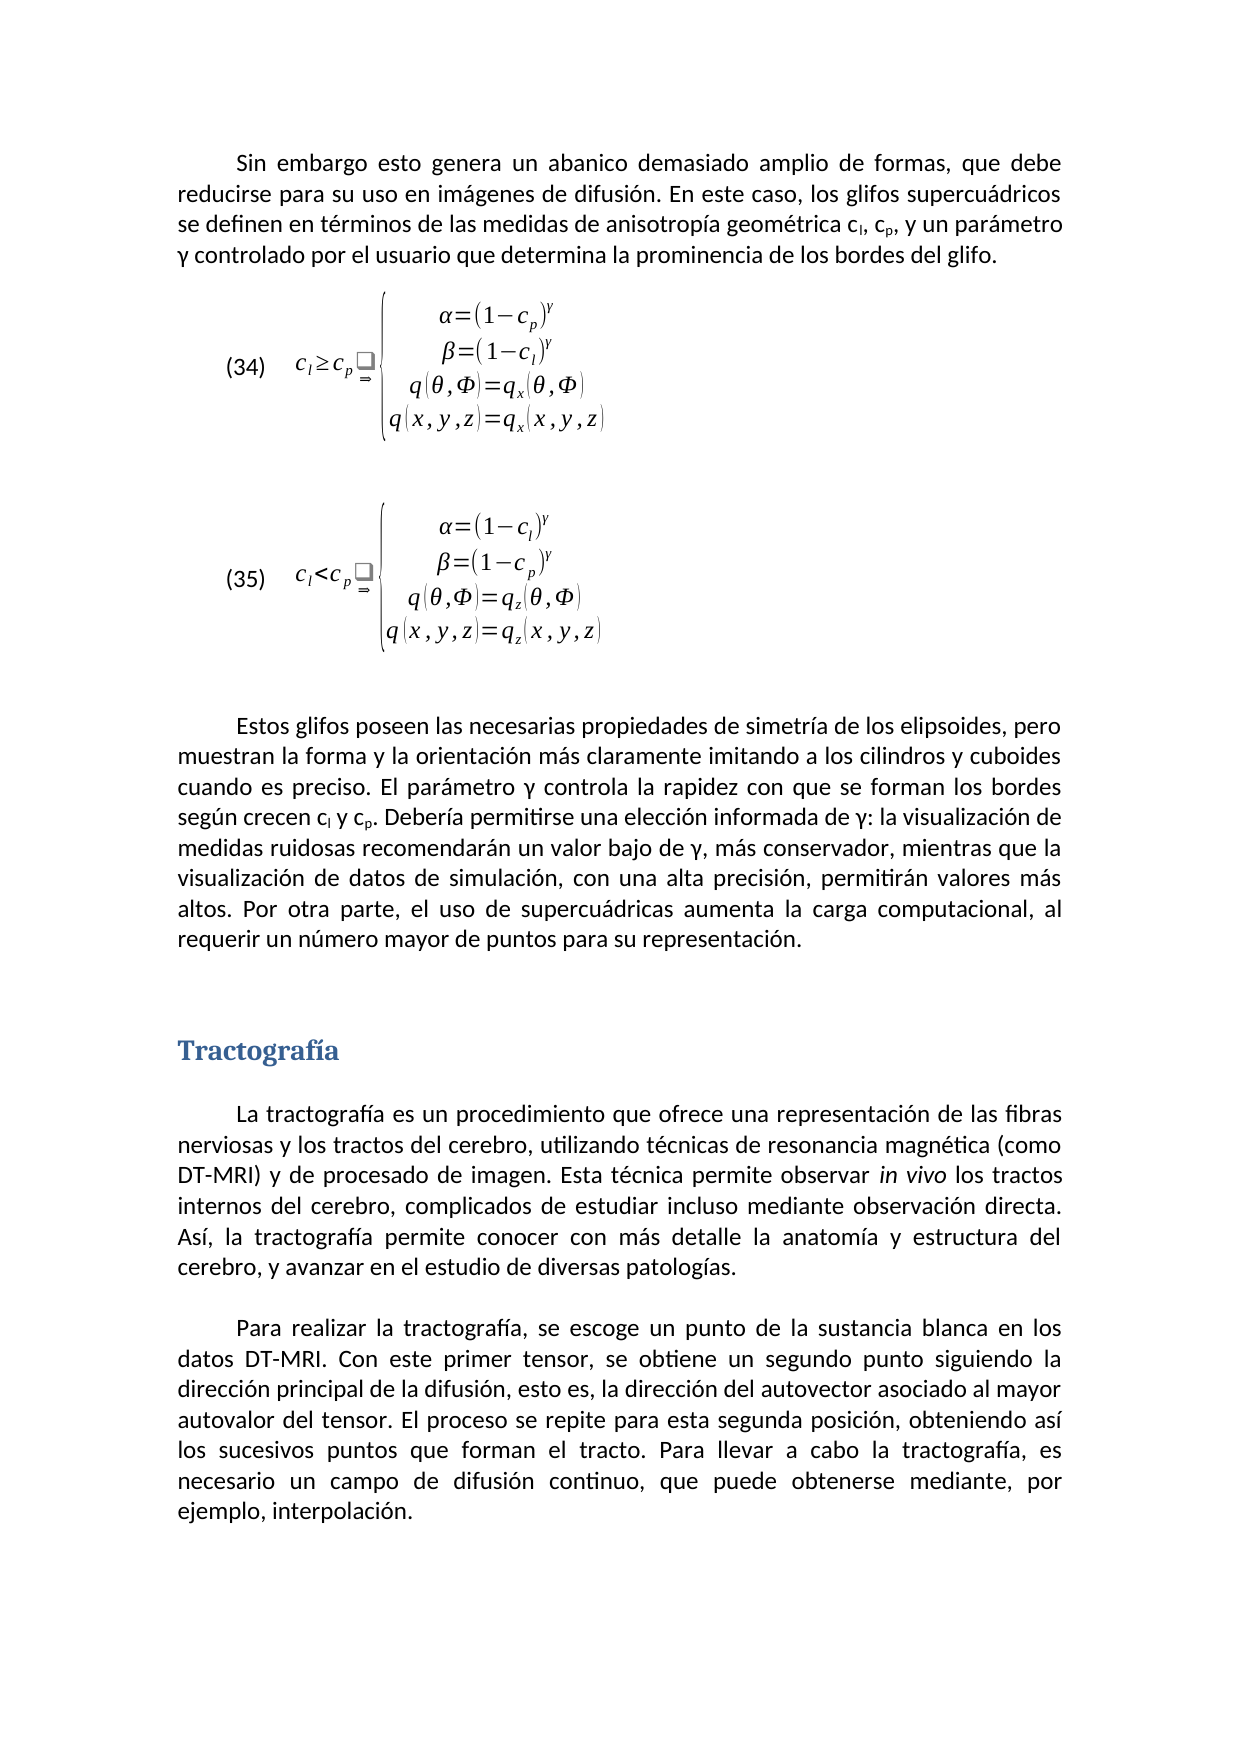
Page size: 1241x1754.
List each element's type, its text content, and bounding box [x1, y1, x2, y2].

text La tractografía es un procedimiento que ofrece una representación de las fibras nerviosas y los tractos del cerebro, utilizando técnicas de resonancia magnética (como DT-MRI) y de procesado de imagen. Esta técnica permite observar in vivo los tractos internos del cerebro, complicados de estudiar incluso mediante observación directa. Así, la tractografía permite conocer con más detalle la anatomía y estructura del cerebro, y avanzar en el estudio de diversas patologías. [177, 1099, 1063, 1282]
text Para realizar la tractografía, se escoge un punto de la sustancia blanca en los datos DT-MRI. Con este primer tensor, se obtiene un segundo punto siguiendo la dirección principal de la difusión, esto es, la dirección del autovector asociado al mayor autovalor del tensor. El proceso se repite para esta segunda posición, obteniendo así los sucesivos puntos que forman el tracto. Para llevar a cabo la tractografía, es necesario un campo de difusión continuo, que puede obtenerse mediante, por ejemplo, interpolación. [177, 1312, 1063, 1526]
subtitle Tractografía [177, 1034, 1063, 1068]
text Estos glifos poseen las necesarias propiedades de simetría de los elipsoides, pero muestran la forma y la orientación más claramente imitando a los cilindros y cuboides cuando es preciso. El parámetro γ controla la rapidez con que se forman los bordes según crecen cl y cp. Debería permitirse una elección informada de γ: la visualización de medidas ruidosas recomendarán un valor bajo de γ, más conservador, mientras que la visualización de datos de simulación, con una alta precisión, permitirán valores más altos. Por otra parte, el uso de supercuádricas aumenta la carga computacional, al requerir un número mayor de puntos para su representación. [177, 710, 1063, 954]
text Sin embargo esto genera un abanico demasiado amplio de formas, que debe reducirse para su uso en imágenes de difusión. En este caso, los glifos supercuádricos se definen en términos de las medidas de anisotropía geométrica cl, cp, y un parámetro γ controlado por el usuario que determina la prominencia de los bordes del glifo. [177, 148, 1063, 270]
